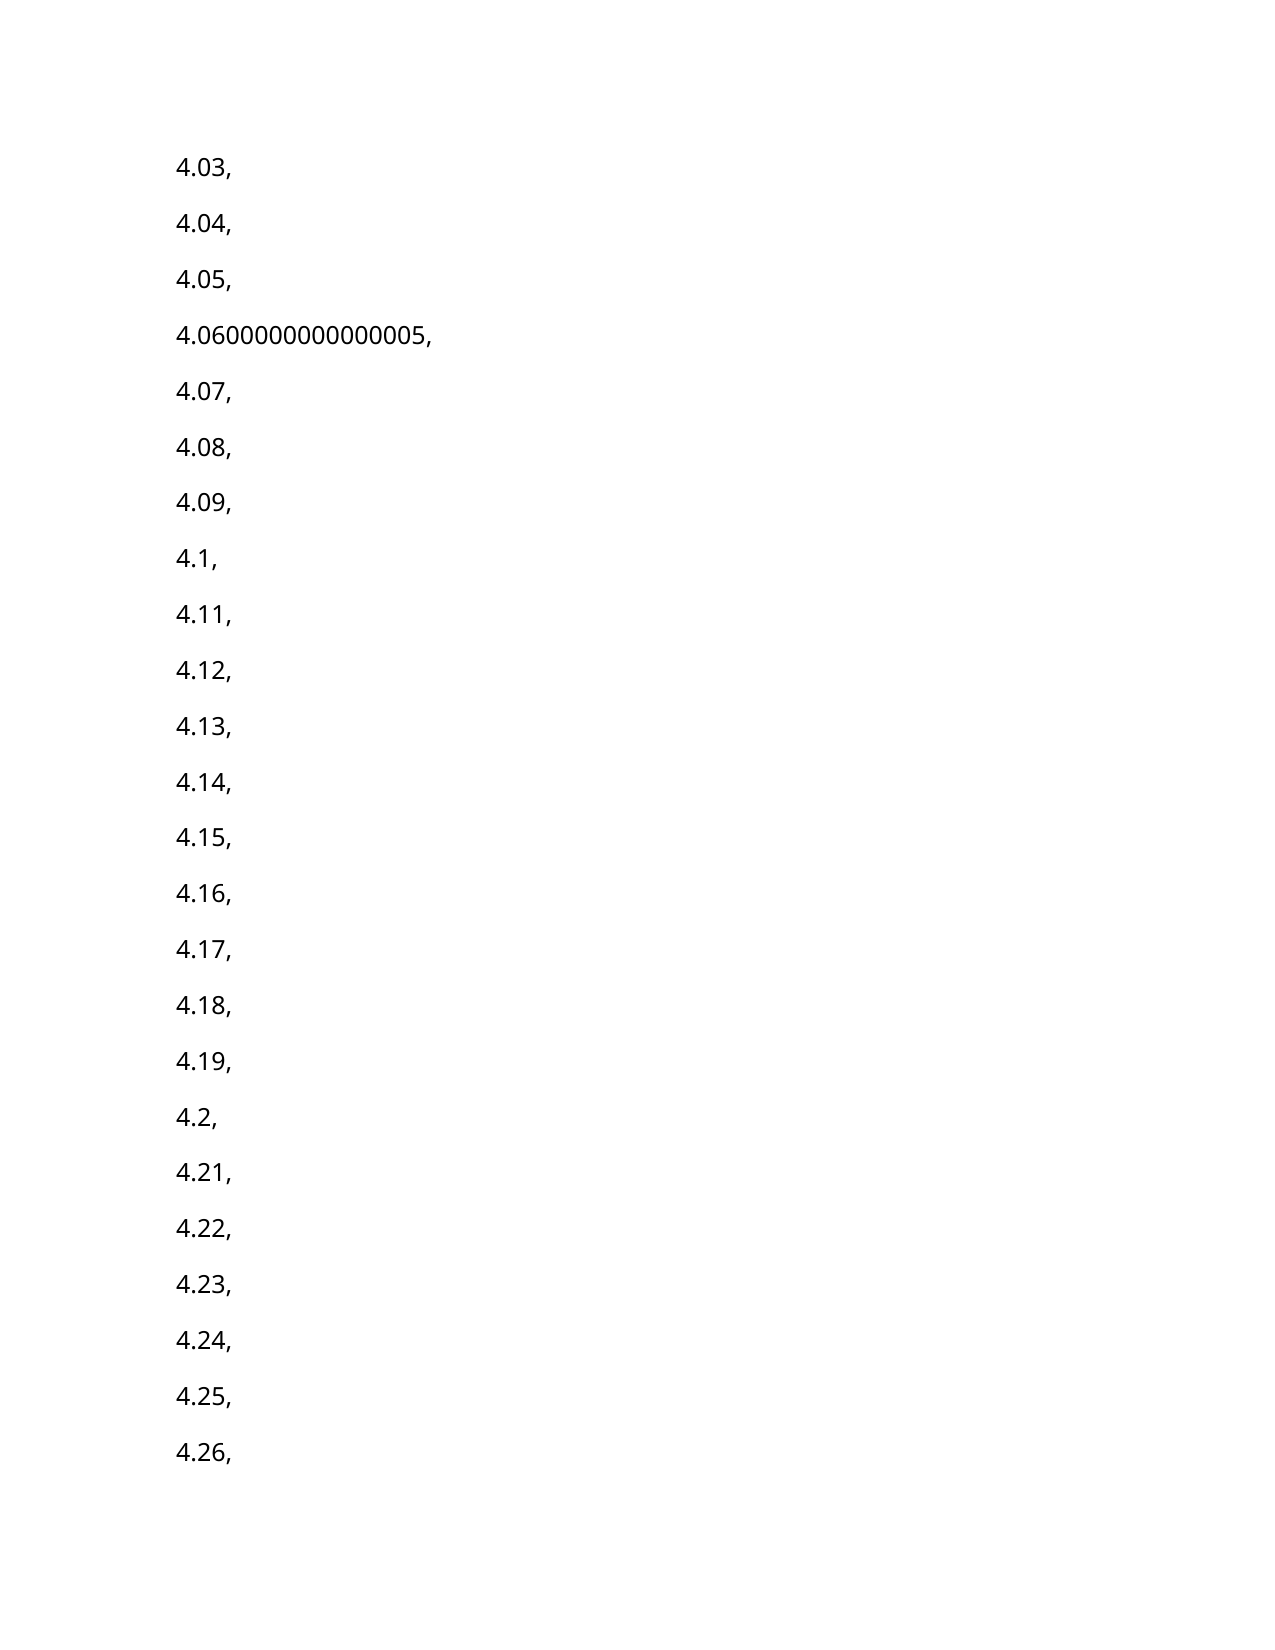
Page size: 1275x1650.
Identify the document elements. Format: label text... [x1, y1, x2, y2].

text 4.07, [150, 373, 1125, 407]
text 4.15, [150, 820, 1125, 854]
text 4.19, [150, 1043, 1125, 1077]
text 4.24, [150, 1322, 1125, 1357]
text 4.17, [150, 932, 1125, 966]
text 4.04, [150, 206, 1125, 240]
text 4.0600000000000005, [150, 317, 1125, 352]
text 4.23, [150, 1267, 1125, 1301]
text 4.08, [150, 429, 1125, 463]
text 4.26, [150, 1434, 1125, 1468]
text 4.05, [150, 262, 1125, 296]
text 4.13, [150, 708, 1125, 742]
text 4.03, [150, 150, 1125, 184]
text 4.12, [150, 652, 1125, 687]
text 4.2, [150, 1099, 1125, 1133]
text 4.14, [150, 764, 1125, 798]
text 4.09, [150, 485, 1125, 519]
text 4.22, [150, 1211, 1125, 1245]
text 4.1, [150, 541, 1125, 575]
text 4.16, [150, 876, 1125, 910]
text 4.25, [150, 1378, 1125, 1412]
text 4.11, [150, 597, 1125, 631]
text 4.18, [150, 987, 1125, 1022]
text 4.21, [150, 1155, 1125, 1189]
